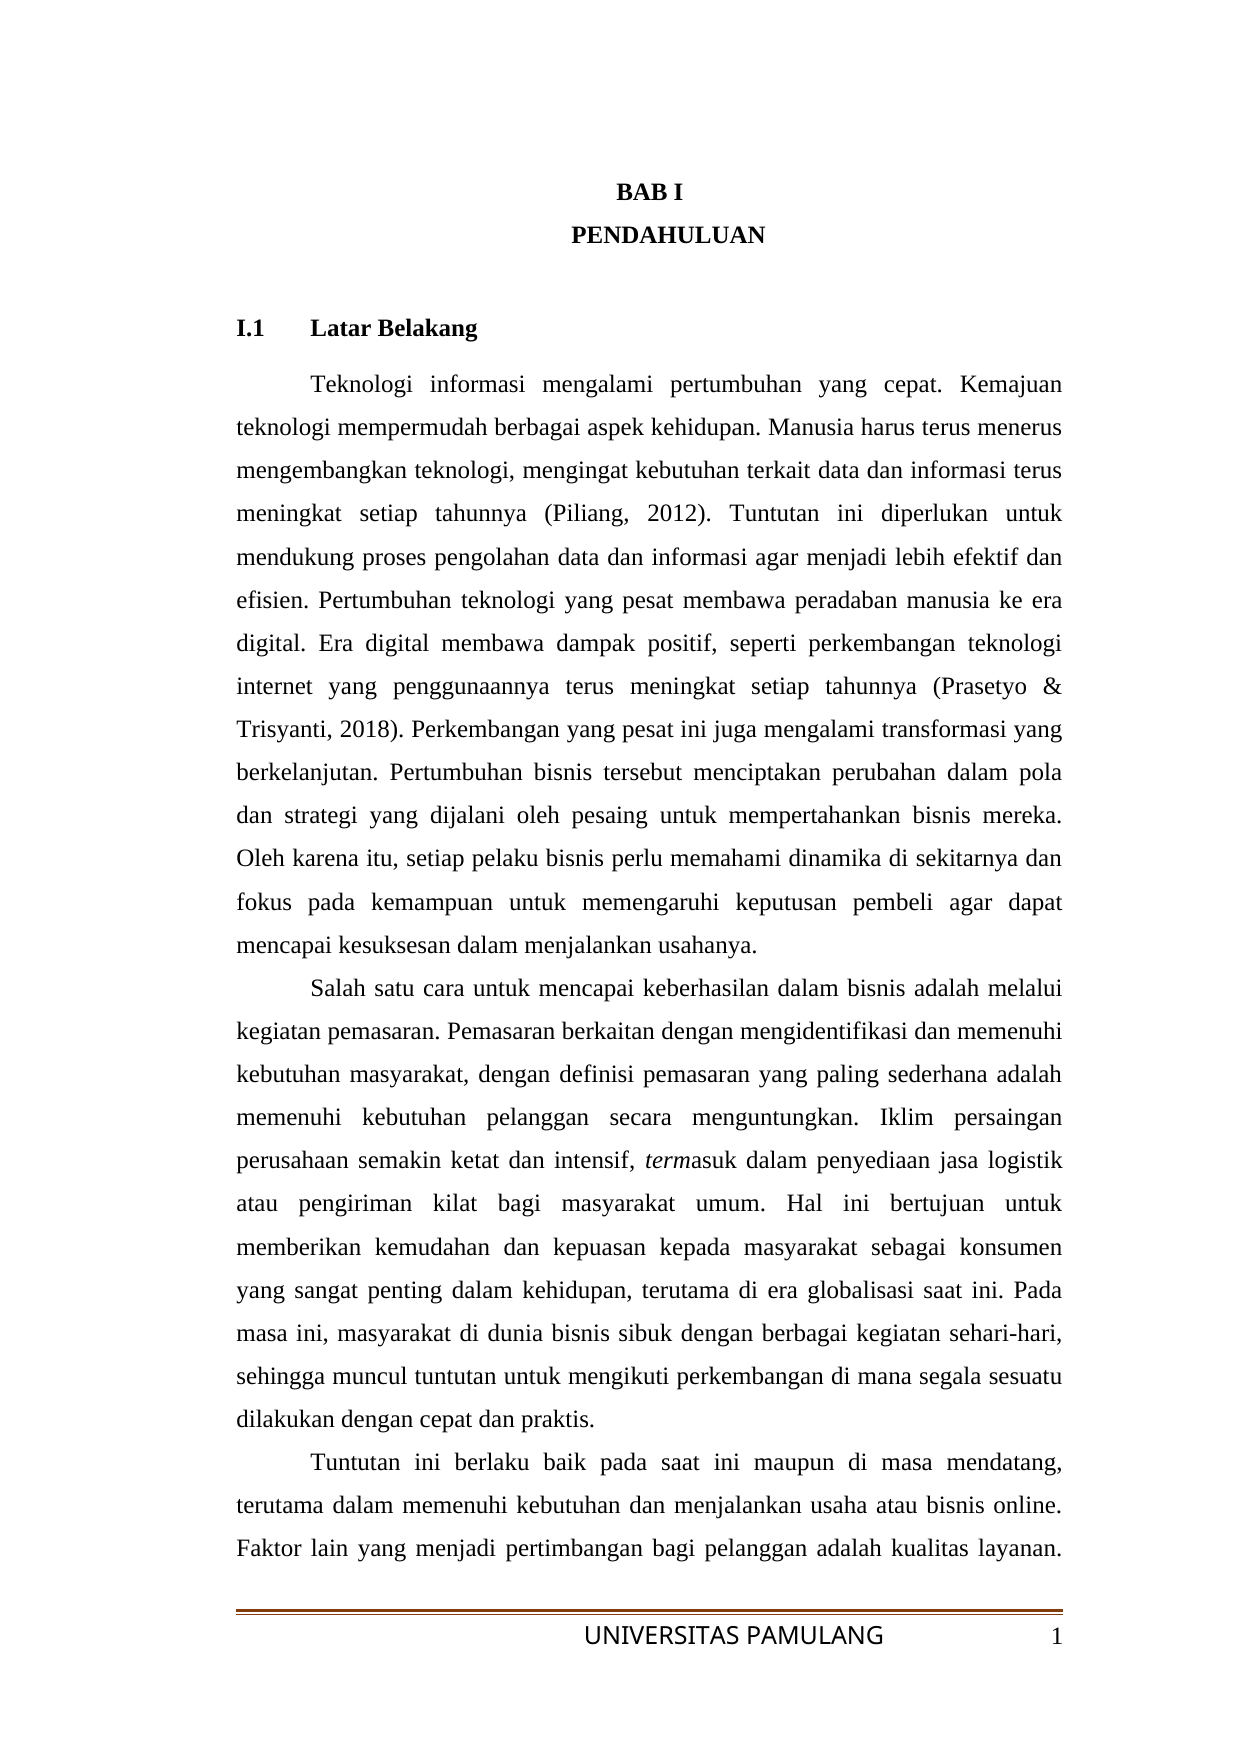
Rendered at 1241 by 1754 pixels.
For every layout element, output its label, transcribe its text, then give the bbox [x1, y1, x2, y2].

list PENDAHULUAN [236, 177, 1063, 249]
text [236, 1447, 1063, 1562]
text Salah satu cara untuk mencapai keberhasilan dalam bisnis adalah melalui kegiatan pemasaran. Pemasaran berkaitan dengan mengidentifikasi dan memenuhi kebutuhan masyarakat, dengan definisi pemasaran yang paling sederhana adalah memenuhi kebutuhan pelanggan secara menguntungkan. Iklim persaingan perusahaan semakin ketat dan intensif, termasuk dalam penyediaan jasa logistik atau pengiriman kilat bagi masyarakat umum. Hal ini bertujuan untuk memberikan kemudahan dan kepuasan kepada masyarakat sebagai konsumen yang sangat penting dalam kehidupan, terutama di era globalisasi saat ini. Pada masa ini, masyarakat di dunia bisnis sibuk dengan berbagai kegiatan sehari-hari, sehingga muncul tuntutan untuk mengikuti perkembangan di mana segala sesuatu dilakukan dengan cepat dan praktis. [236, 973, 1063, 1433]
text Teknologi informasi mengalami pertumbuhan yang cepat. Kemajuan teknologi mempermudah berbagai aspek kehidupan. Manusia harus terus menerus mengembangkan teknologi, mengingat kebutuhan terkait data dan informasi terus meningkat setiap tahunnya (Piliang, 2012). Tuntutan ini diperlukan untuk mendukung proses pengolahan data dan informasi agar menjadi lebih efektif dan efisien. Pertumbuhan teknologi yang pesat membawa peradaban manusia ke era digital. Era digital membawa dampak positif, seperti perkembangan teknologi internet yang penggunaannya terus meningkat setiap tahunnya (Prasetyo & Trisyanti, 2018). Perkembangan yang pesat ini juga mengalami transformasi yang berkelanjutan. Pertumbuhan bisnis tersebut menciptakan perubahan dalam pola dan strategi yang dijalani oleh pesaing untuk mempertahankan bisnis mereka. Oleh karena itu, setiap pelaku bisnis perlu memahami dinamika di sekitarnya dan fokus pada kemampuan untuk memengaruhi keputusan pembeli agar dapat mencapai kesuksesan dalam menjalankan usahanya. [236, 369, 1063, 958]
text Latar Belakang [236, 313, 1063, 342]
